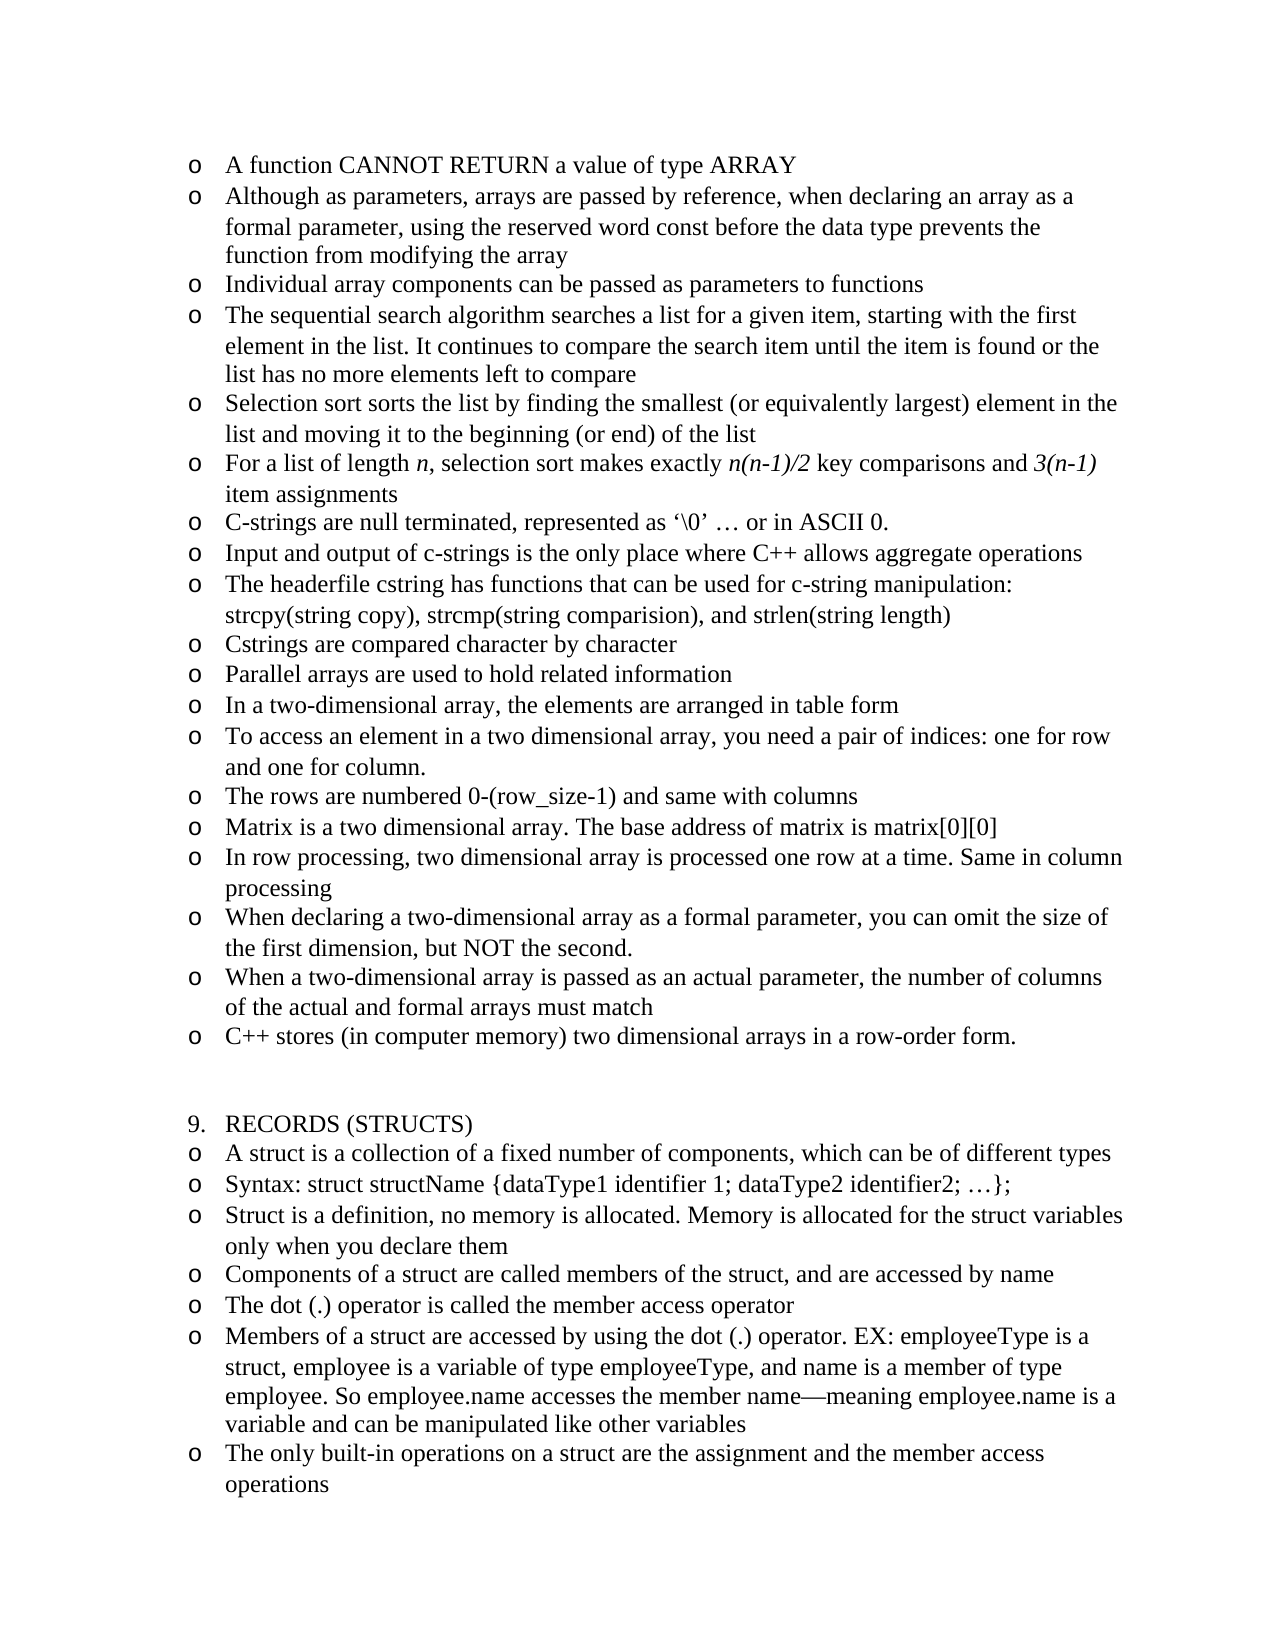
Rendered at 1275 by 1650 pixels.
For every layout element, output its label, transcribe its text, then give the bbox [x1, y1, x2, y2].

list For a list of length n, selection sort makes exactly n(n-1)/2 key comparisons and 3(n-1) item assignments [187, 448, 1125, 507]
list Struct is a definition, no memory is allocated. Memory is allocated for the struct variables only when you declare them [187, 1200, 1125, 1259]
list Components of a struct are called members of the struct, and are accessed by name [187, 1259, 1125, 1290]
list In a two-dimensional array, the elements are arranged in table form [187, 690, 1125, 721]
list To access an element in a two dimensional array, you need a pair of indices: one for row and one for column. [187, 721, 1125, 781]
list A function CANNOT RETURN a value of type ARRAY [187, 150, 1125, 181]
list The only built-in operations on a struct are the assignment and the member access operations [187, 1438, 1125, 1498]
list The headerfile cstring has functions that can be used for c-string manipulation: strcpy(string copy), strcmp(string comparision), and strlen(string length) [187, 569, 1125, 629]
list C++ stores (in computer memory) two dimensional arrays in a row-order form. [187, 1021, 1125, 1052]
list When declaring a two-dimensional array as a formal parameter, you can omit the size of the first dimension, but NOT the second. [187, 902, 1125, 962]
list Individual array components can be passed as parameters to functions [187, 269, 1125, 300]
list Selection sort sorts the list by finding the smallest (or equivalently largest) element in the list and moving it to the beginning (or end) of the list [187, 388, 1125, 448]
list Input and output of c-strings is the only place where C++ allows aggregate operations [187, 538, 1125, 569]
list C-strings are null terminated, represented as ‘\0’ … or in ASCII 0. [187, 507, 1125, 538]
list The sequential search algorithm searches a list for a given item, starting with the first element in the list. It continues to compare the search item until the item is found or the list has no more elements left to compare [187, 300, 1125, 388]
list Syntax: struct structName {dataType1 identifier 1; dataType2 identifier2; …}; [187, 1169, 1125, 1200]
list Matrix is a two dimensional array. The base address of matrix is matrix[0][0] [187, 812, 1125, 842]
list RECORDS (STRUCTS) [187, 1109, 1125, 1138]
list A struct is a collection of a fixed number of components, which can be of different types [187, 1138, 1125, 1169]
list Cstrings are compared character by character [187, 629, 1125, 659]
list The dot (.) operator is called the member access operator [187, 1290, 1125, 1321]
list In row processing, two dimensional array is processed one row at a time. Same in column processing [187, 842, 1125, 902]
list Although as parameters, arrays are passed by reference, when declaring an array as a formal parameter, using the reserved word const before the data type prevents the function from modifying the array [187, 181, 1125, 269]
list Parallel arrays are used to hold related information [187, 659, 1125, 690]
list The rows are numbered 0-(row_size-1) and same with columns [187, 781, 1125, 812]
list Members of a struct are accessed by using the dot (.) operator. EX: employeeType is a struct, employee is a variable of type employeeType, and name is a member of type employee. So employee.name accesses the member name—meaning employee.name is a variable and can be manipulated like other variables [187, 1321, 1125, 1438]
list When a two-dimensional array is passed as an actual parameter, the number of columns of the actual and formal arrays must match [187, 962, 1125, 1021]
